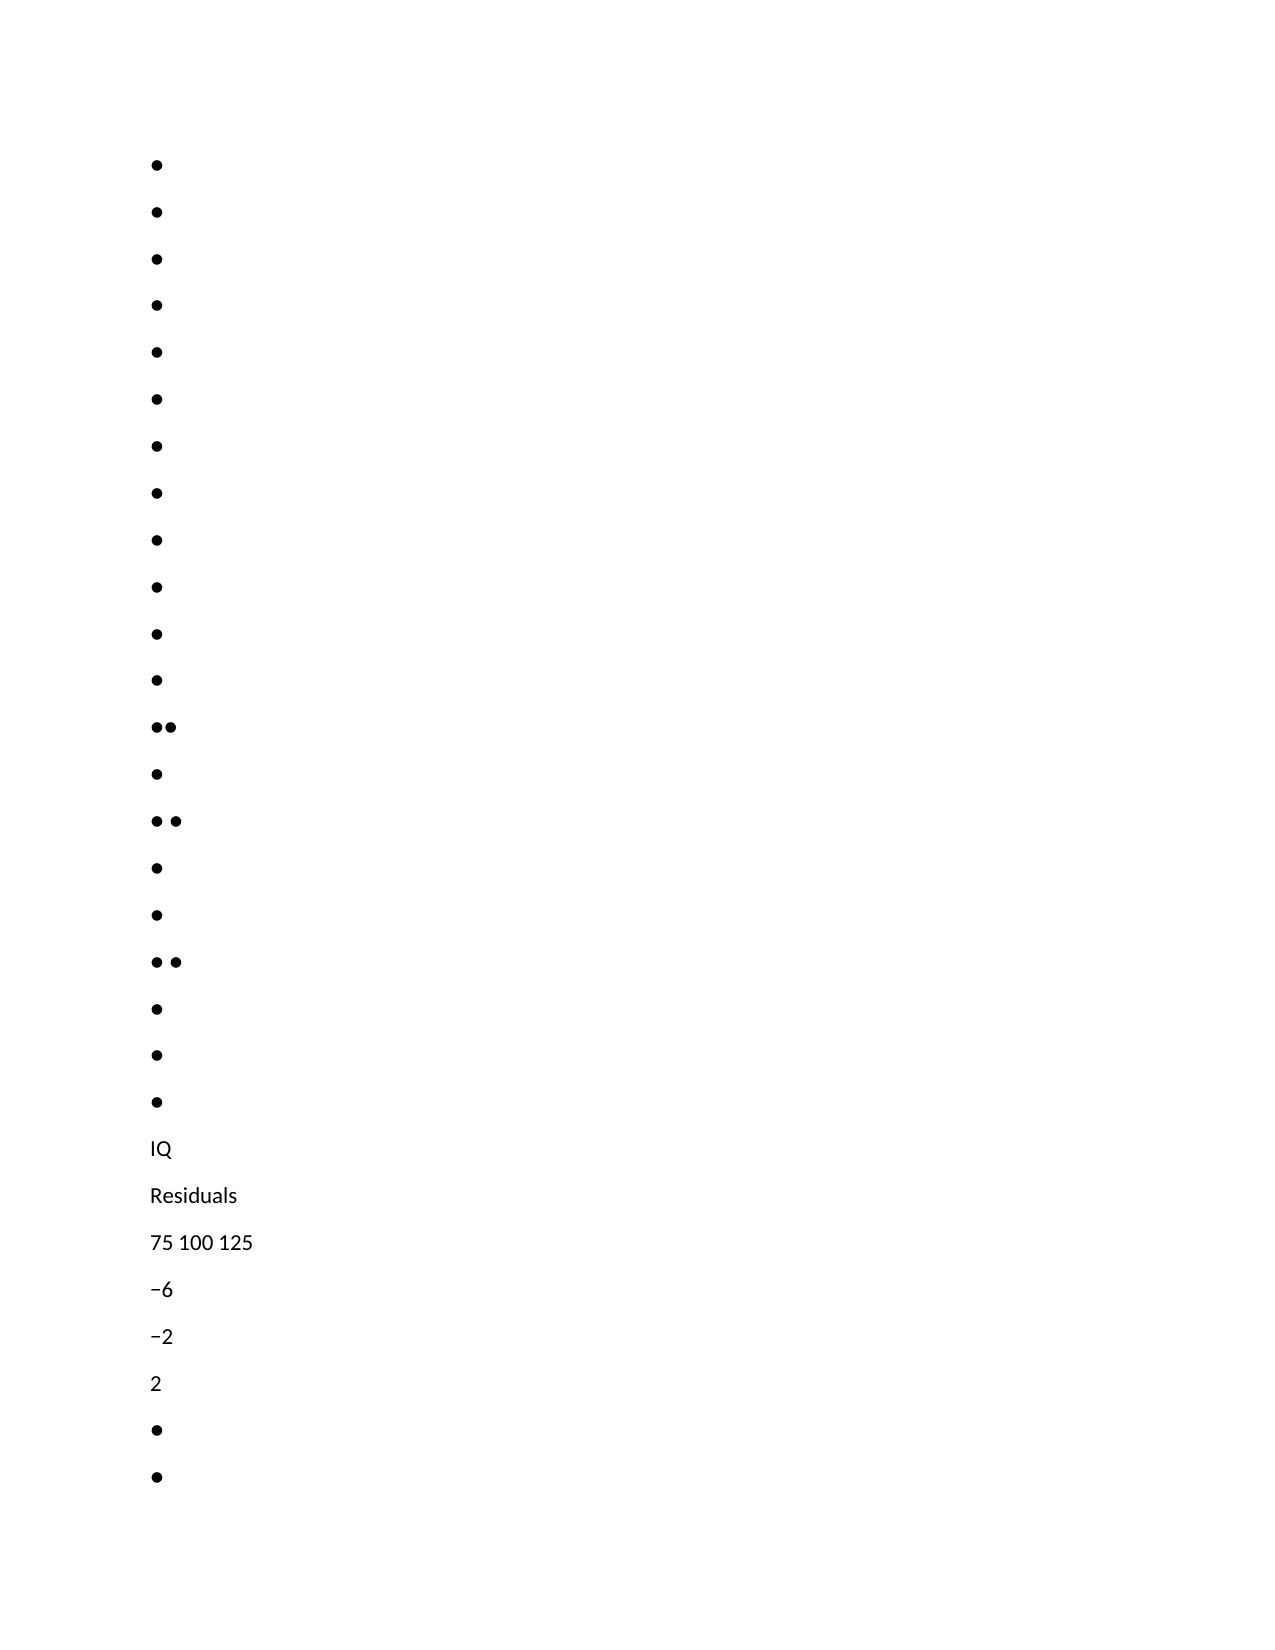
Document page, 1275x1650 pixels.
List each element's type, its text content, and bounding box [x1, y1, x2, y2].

text Residuals [150, 1181, 1125, 1209]
text ● [150, 853, 1125, 881]
text ● [150, 666, 1125, 694]
text −2 [150, 1322, 1125, 1350]
text IQ [150, 1134, 1125, 1162]
text −6 [150, 1275, 1125, 1303]
text ● [150, 900, 1125, 928]
text 75 100 125 [150, 1228, 1125, 1256]
text ● [150, 1087, 1125, 1116]
text ● [150, 384, 1125, 412]
text ● ● [150, 806, 1125, 834]
text ● [150, 150, 1125, 178]
text ● ● [150, 947, 1125, 975]
text ● [150, 572, 1125, 600]
text ● [150, 431, 1125, 459]
text ● [150, 244, 1125, 272]
text ● [150, 1416, 1125, 1444]
text 2 [150, 1369, 1125, 1397]
text ● [150, 759, 1125, 787]
text ● [150, 619, 1125, 647]
text ● [150, 994, 1125, 1022]
text ● [150, 1462, 1125, 1491]
text ●● [150, 712, 1125, 741]
text ● [150, 525, 1125, 553]
text ● [150, 1041, 1125, 1069]
text ● [150, 478, 1125, 506]
text ● [150, 337, 1125, 366]
text ● [150, 291, 1125, 319]
text ● [150, 197, 1125, 225]
